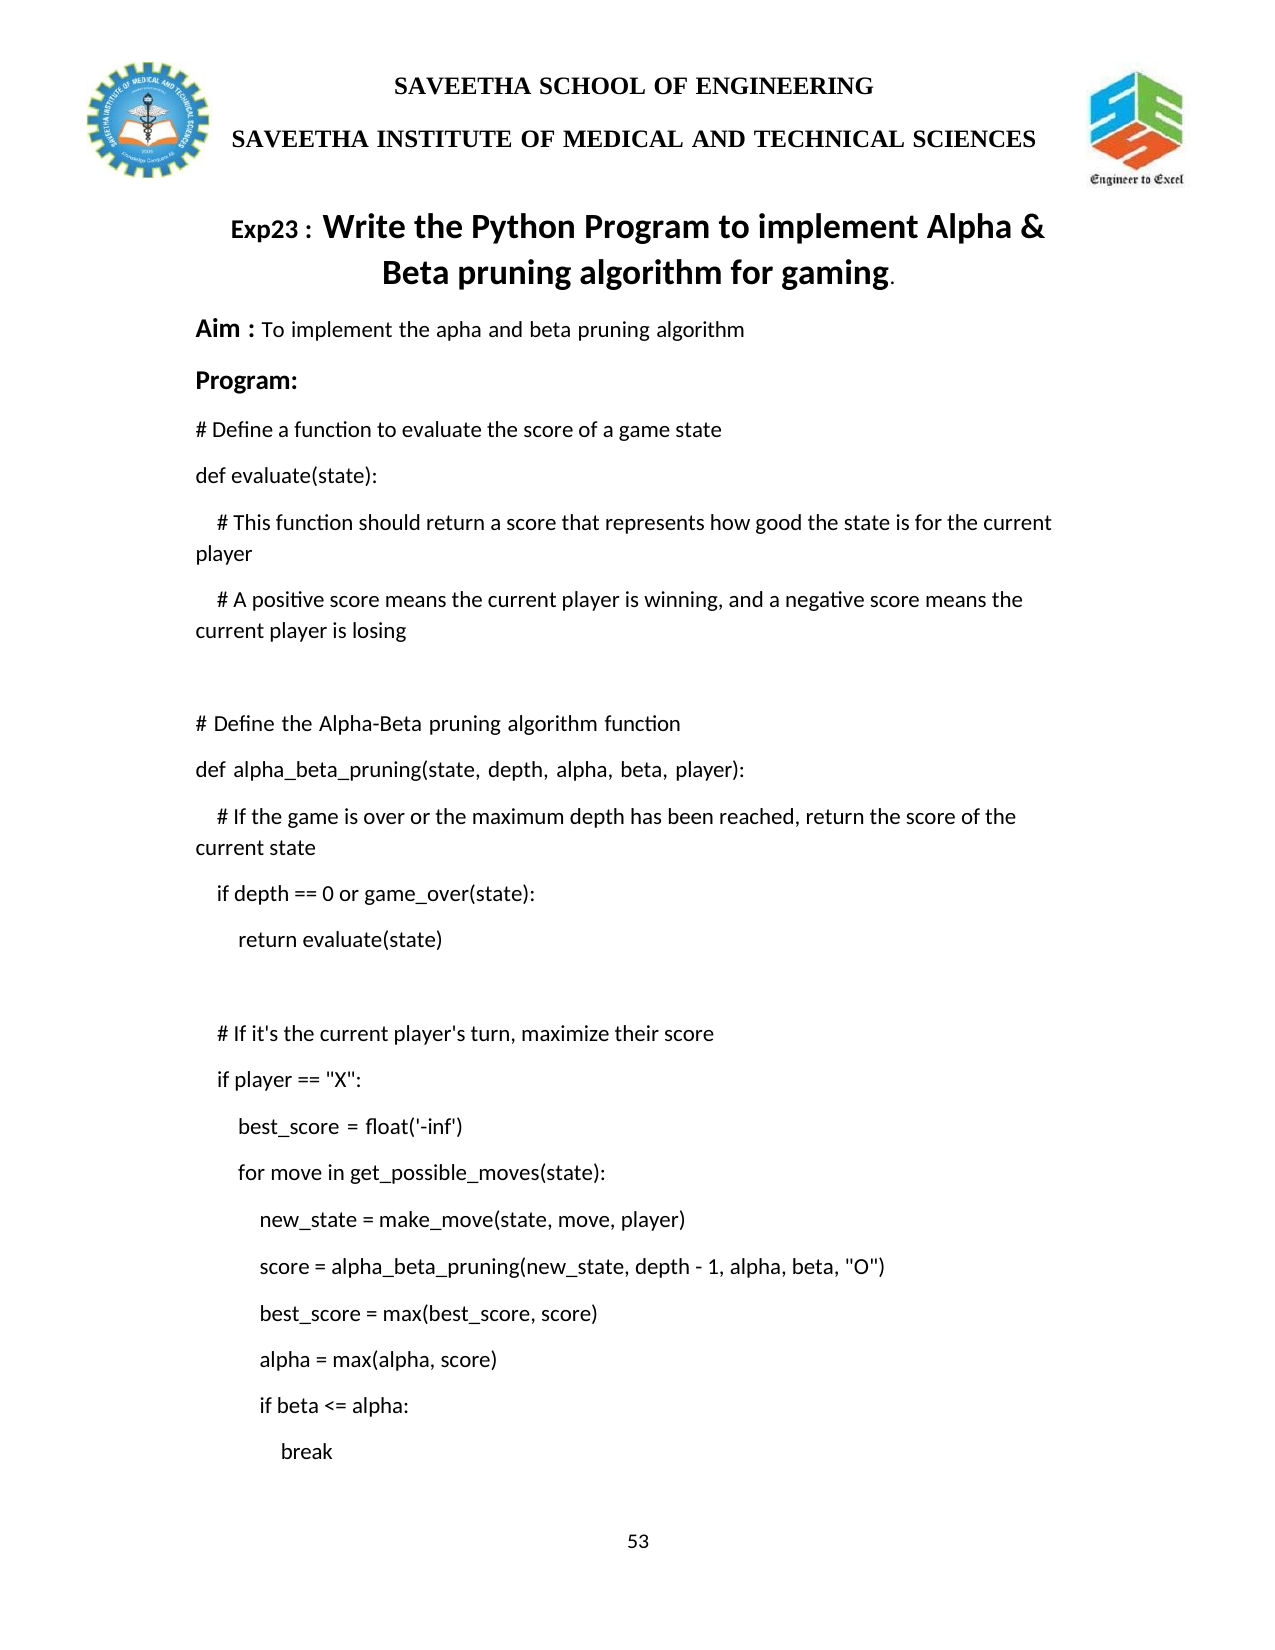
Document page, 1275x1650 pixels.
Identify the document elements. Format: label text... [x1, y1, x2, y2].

text def alpha_beta_pruning(state, depth, alpha, beta, player): [195, 756, 1200, 783]
subtitle Program: [195, 363, 1200, 396]
text # A positive score means the current player is winning, and a negative score means the current player is losing [195, 585, 1078, 644]
text # Define a function to evaluate the score of a game state def evaluate(state): [195, 416, 736, 490]
text # This function should return a score that represents how good the state is for the current player [195, 508, 1078, 567]
text # Define the Alpha-Beta pruning algorithm function [195, 709, 1200, 737]
text best_score = float('-inf') [238, 1112, 1200, 1140]
picture [86, 62, 213, 178]
text # If the game is over or the maximum depth has been reached, return the score of the current state [195, 802, 1078, 861]
subtitle Exp23 : Write the Python Program to implement Alpha & Beta pruning algorithm for gaming. [231, 204, 1078, 293]
text Aim : To implement the apha and beta pruning algorithm [195, 312, 1200, 345]
text if depth == 0 or game_over(state): return evaluate(state) [217, 879, 587, 953]
text score = alpha_beta_pruning(new_state, depth - 1, alpha, beta, "O") best_score = max(best_score, score) [259, 1252, 933, 1327]
picture [1085, 62, 1192, 188]
text # If it's the current player's turn, maximize their score if player == "X": [217, 1019, 727, 1093]
text alpha = max(alpha, score) if beta <= alpha: [259, 1345, 508, 1419]
text for move in get_possible_moves(state): new_state = make_move(state, move, player) [238, 1158, 702, 1233]
text break [281, 1437, 1200, 1465]
